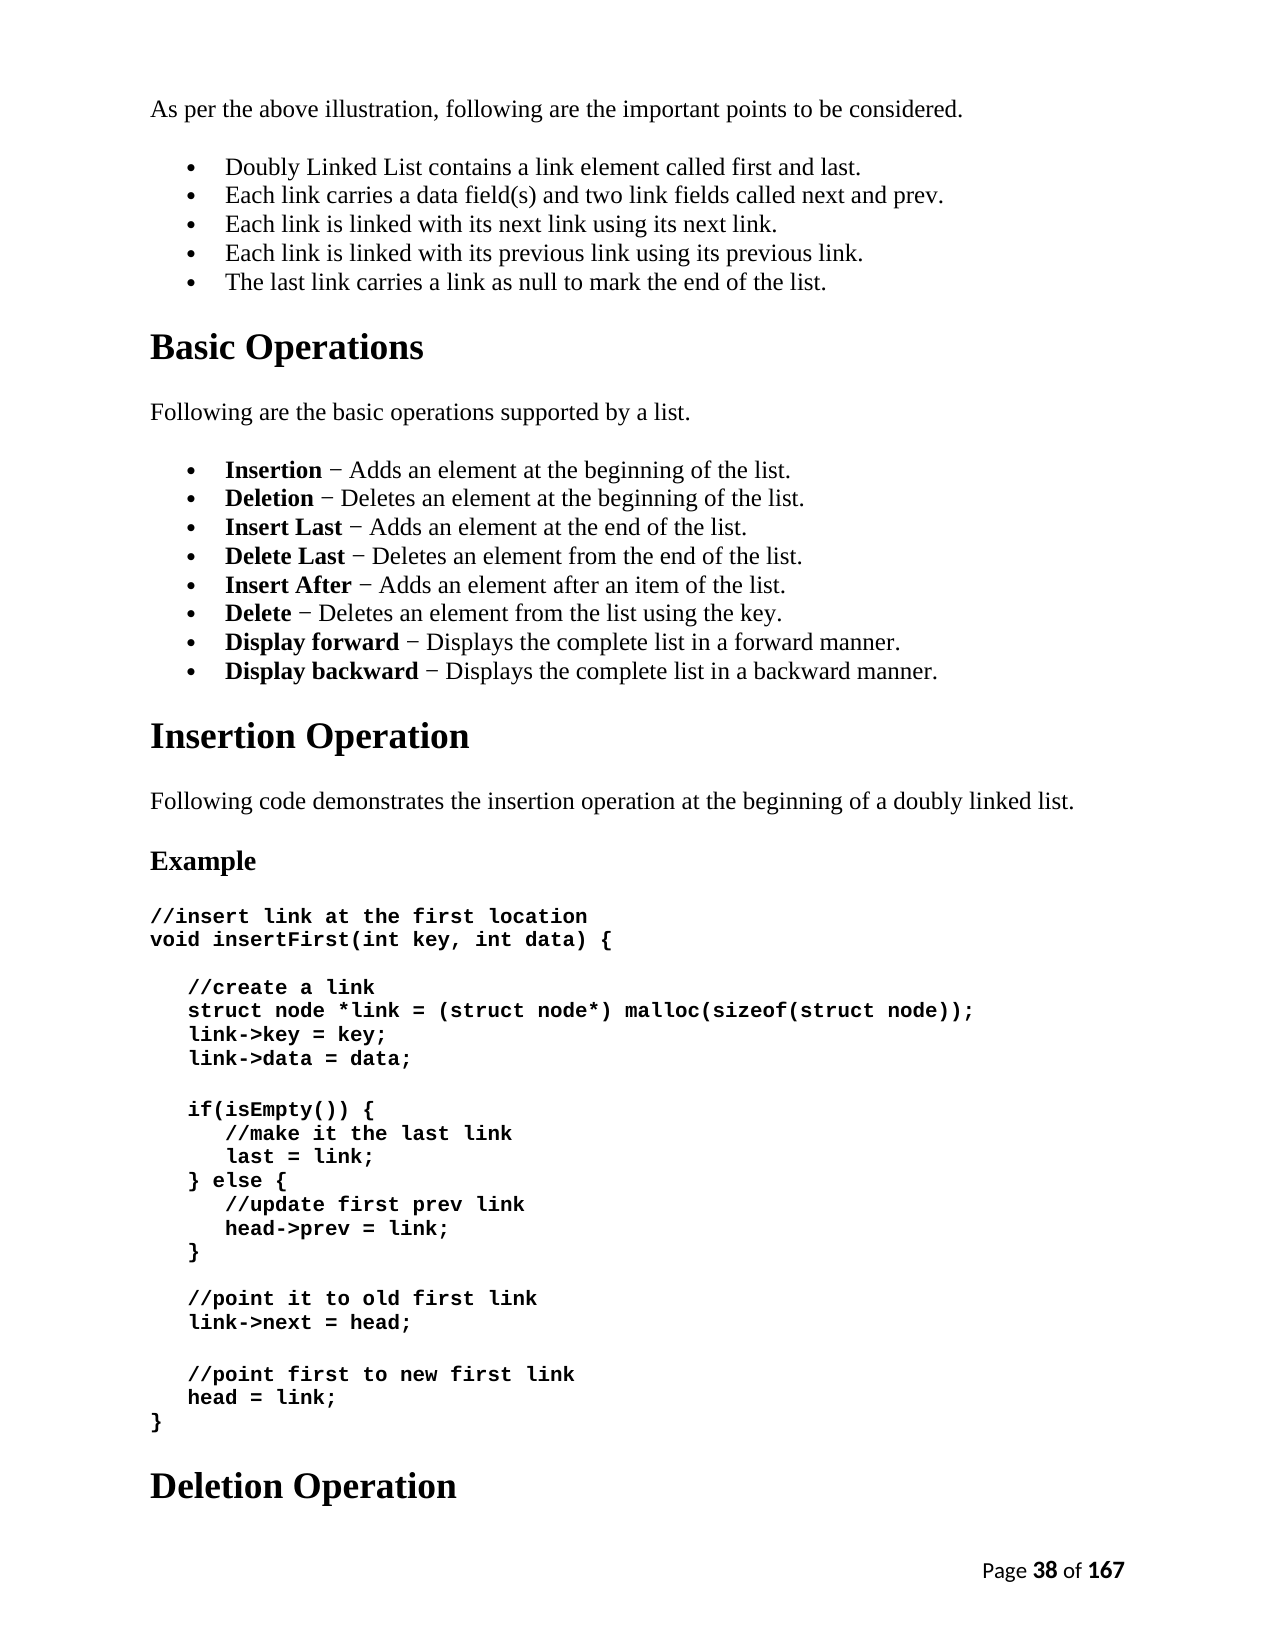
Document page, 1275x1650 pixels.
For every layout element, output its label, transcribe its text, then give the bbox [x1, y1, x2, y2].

text link->key = key; [150, 1024, 1125, 1048]
text void insertFirst(int key, int data) { [150, 929, 1125, 953]
text } [150, 1241, 1125, 1265]
text head->prev = link; [150, 1217, 1125, 1241]
list Delete − Deletes an element from the list using the key. [187, 598, 1125, 627]
list Doubly Linked List contains a link element called first and last. [187, 152, 1125, 180]
text link->next = head; [150, 1312, 1125, 1336]
list Insertion − Adds an element at the beginning of the list. [187, 455, 1125, 483]
text struct node *link = (struct node*) malloc(sizeof(struct node)); [150, 1000, 1125, 1024]
text //insert link at the first location [150, 906, 1125, 929]
text //make it the last link [150, 1123, 1125, 1147]
text Example [150, 844, 1125, 877]
text As per the above illustration, following are the important points to be considered. [150, 94, 1125, 122]
text //point first to new first link [150, 1364, 1125, 1387]
list Display backward − Displays the complete list in a backward manner. [187, 656, 1125, 685]
list Insert Last − Adds an element at the end of the list. [187, 512, 1125, 541]
text } [150, 1411, 1125, 1435]
text //update first prev link [150, 1194, 1125, 1217]
text Basic Operations [150, 324, 1125, 368]
list Each link is linked with its next link using its next link. [187, 209, 1125, 238]
list Deletion − Deletes an element at the beginning of the list. [187, 483, 1125, 512]
text } else { [150, 1170, 1125, 1194]
text //point it to old first link [150, 1288, 1125, 1312]
text Insertion Operation [150, 714, 1125, 757]
list Display forward − Displays the complete list in a forward manner. [187, 627, 1125, 656]
text Following are the basic operations supported by a list. [150, 397, 1125, 426]
list The last link carries a link as null to mark the end of the list. [187, 267, 1125, 295]
list Insert After − Adds an element after an item of the list. [187, 570, 1125, 598]
text //create a link [150, 977, 1125, 1000]
text head = link; [150, 1387, 1125, 1411]
list Delete Last − Deletes an element from the end of the list. [187, 541, 1125, 570]
list Each link is linked with its previous link using its previous link. [187, 238, 1125, 267]
text if(isEmpty()) { [150, 1099, 1125, 1123]
list Each link carries a data field(s) and two link fields called next and prev. [187, 180, 1125, 209]
text Following code demonstrates the insertion operation at the beginning of a doubly linked list. [150, 786, 1125, 815]
text last = link; [150, 1147, 1125, 1170]
text link->data = data; [150, 1048, 1125, 1071]
text Deletion Operation [150, 1464, 1125, 1507]
